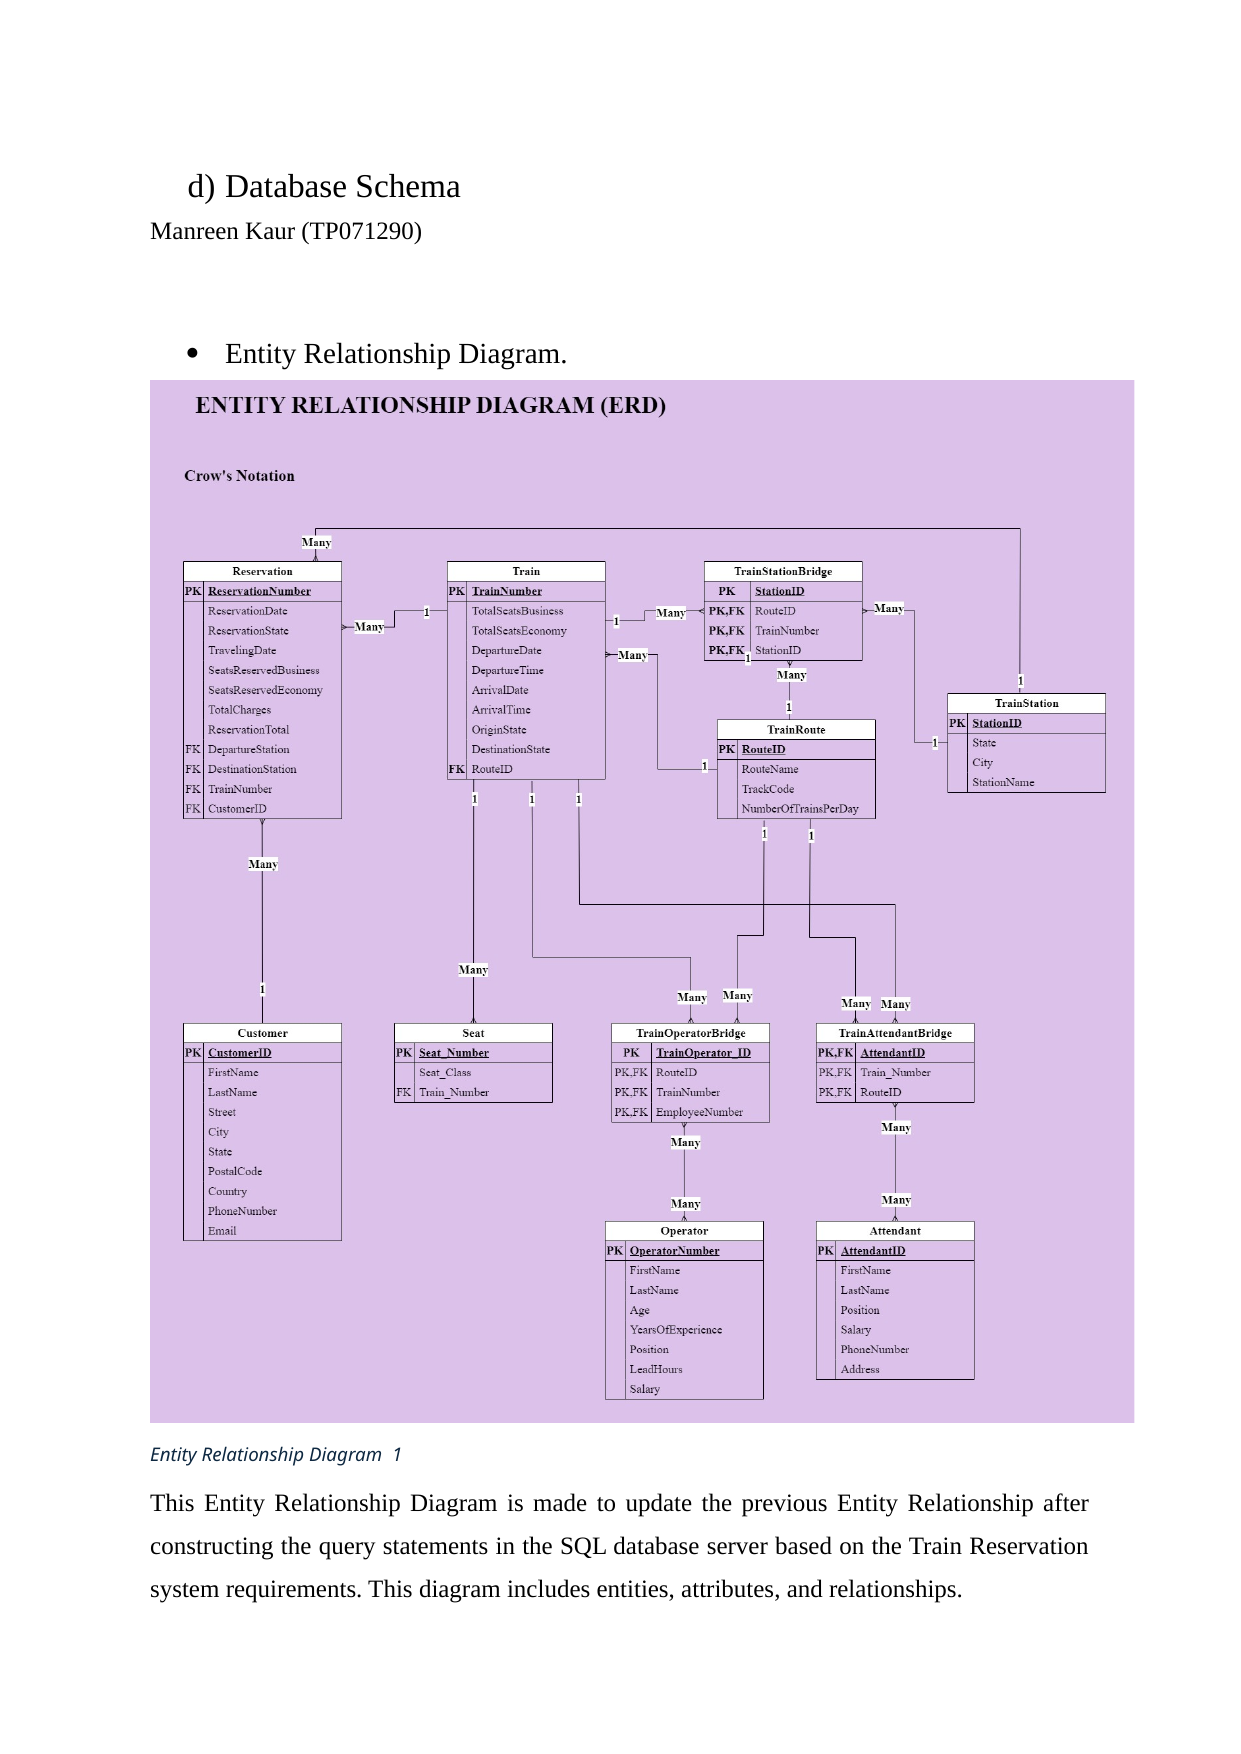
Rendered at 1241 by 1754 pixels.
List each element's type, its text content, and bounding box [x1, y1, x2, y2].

picture [150, 380, 1135, 1423]
text This Entity Relationship Diagram is made to update the previous Entity Relationship after constructing the query statements in the SQL database server based on the Train Reservation system requirements. This diagram includes entities, attributes, and relationships. [150, 1488, 1090, 1603]
subtitle Database Schema [187, 167, 1090, 205]
text Manreen Kaur (TP071290) [150, 216, 1090, 245]
subtitle Entity Relationship Diagram. [187, 336, 1090, 369]
